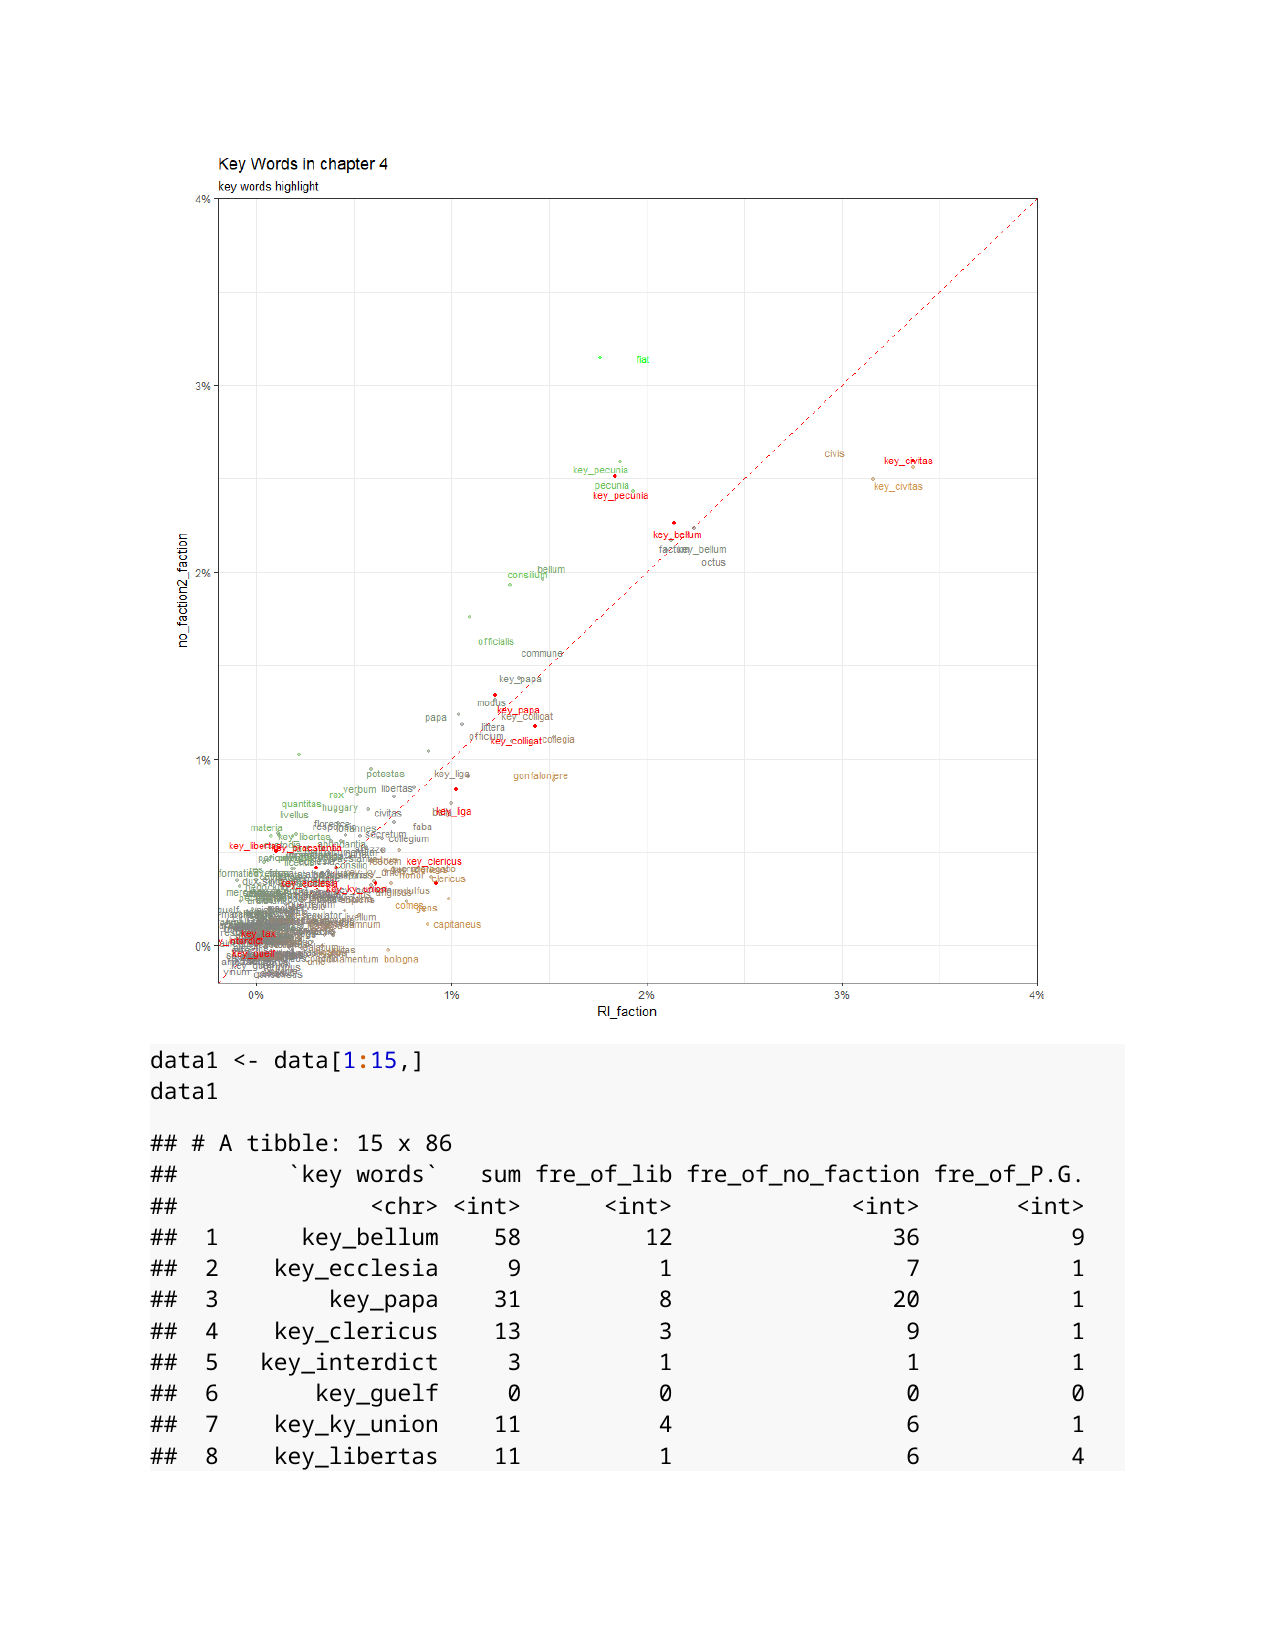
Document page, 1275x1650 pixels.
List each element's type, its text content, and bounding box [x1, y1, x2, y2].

text data1 <- data[1:15,] data1 [219, 1044, 1125, 1106]
picture [168, 150, 1044, 1025]
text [150, 1127, 1125, 1471]
